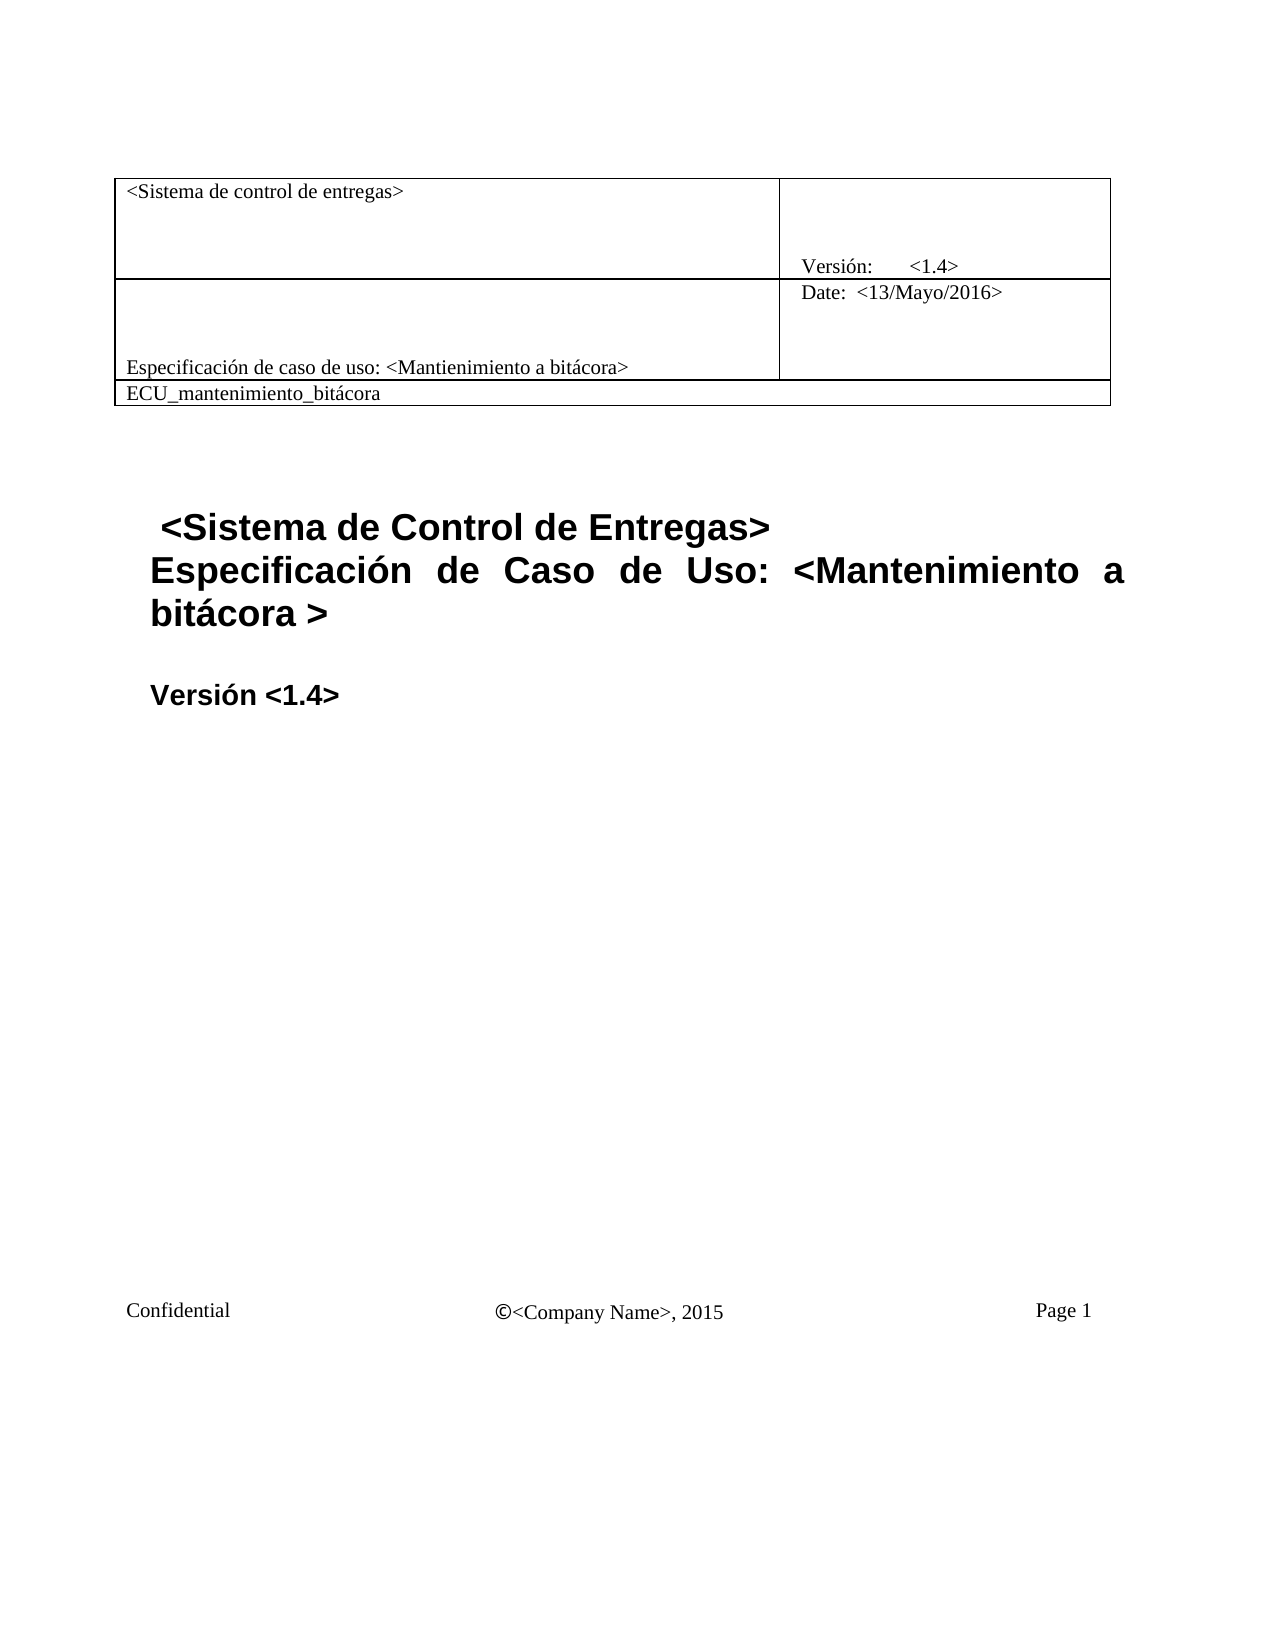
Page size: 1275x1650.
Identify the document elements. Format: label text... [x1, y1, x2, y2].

title Versión <1.4> [150, 678, 1125, 711]
title Especificación de Caso de Uso: <Mantenimiento a bitácora > [150, 548, 1125, 634]
title <Sistema de Control de Entregas> [150, 505, 1125, 548]
